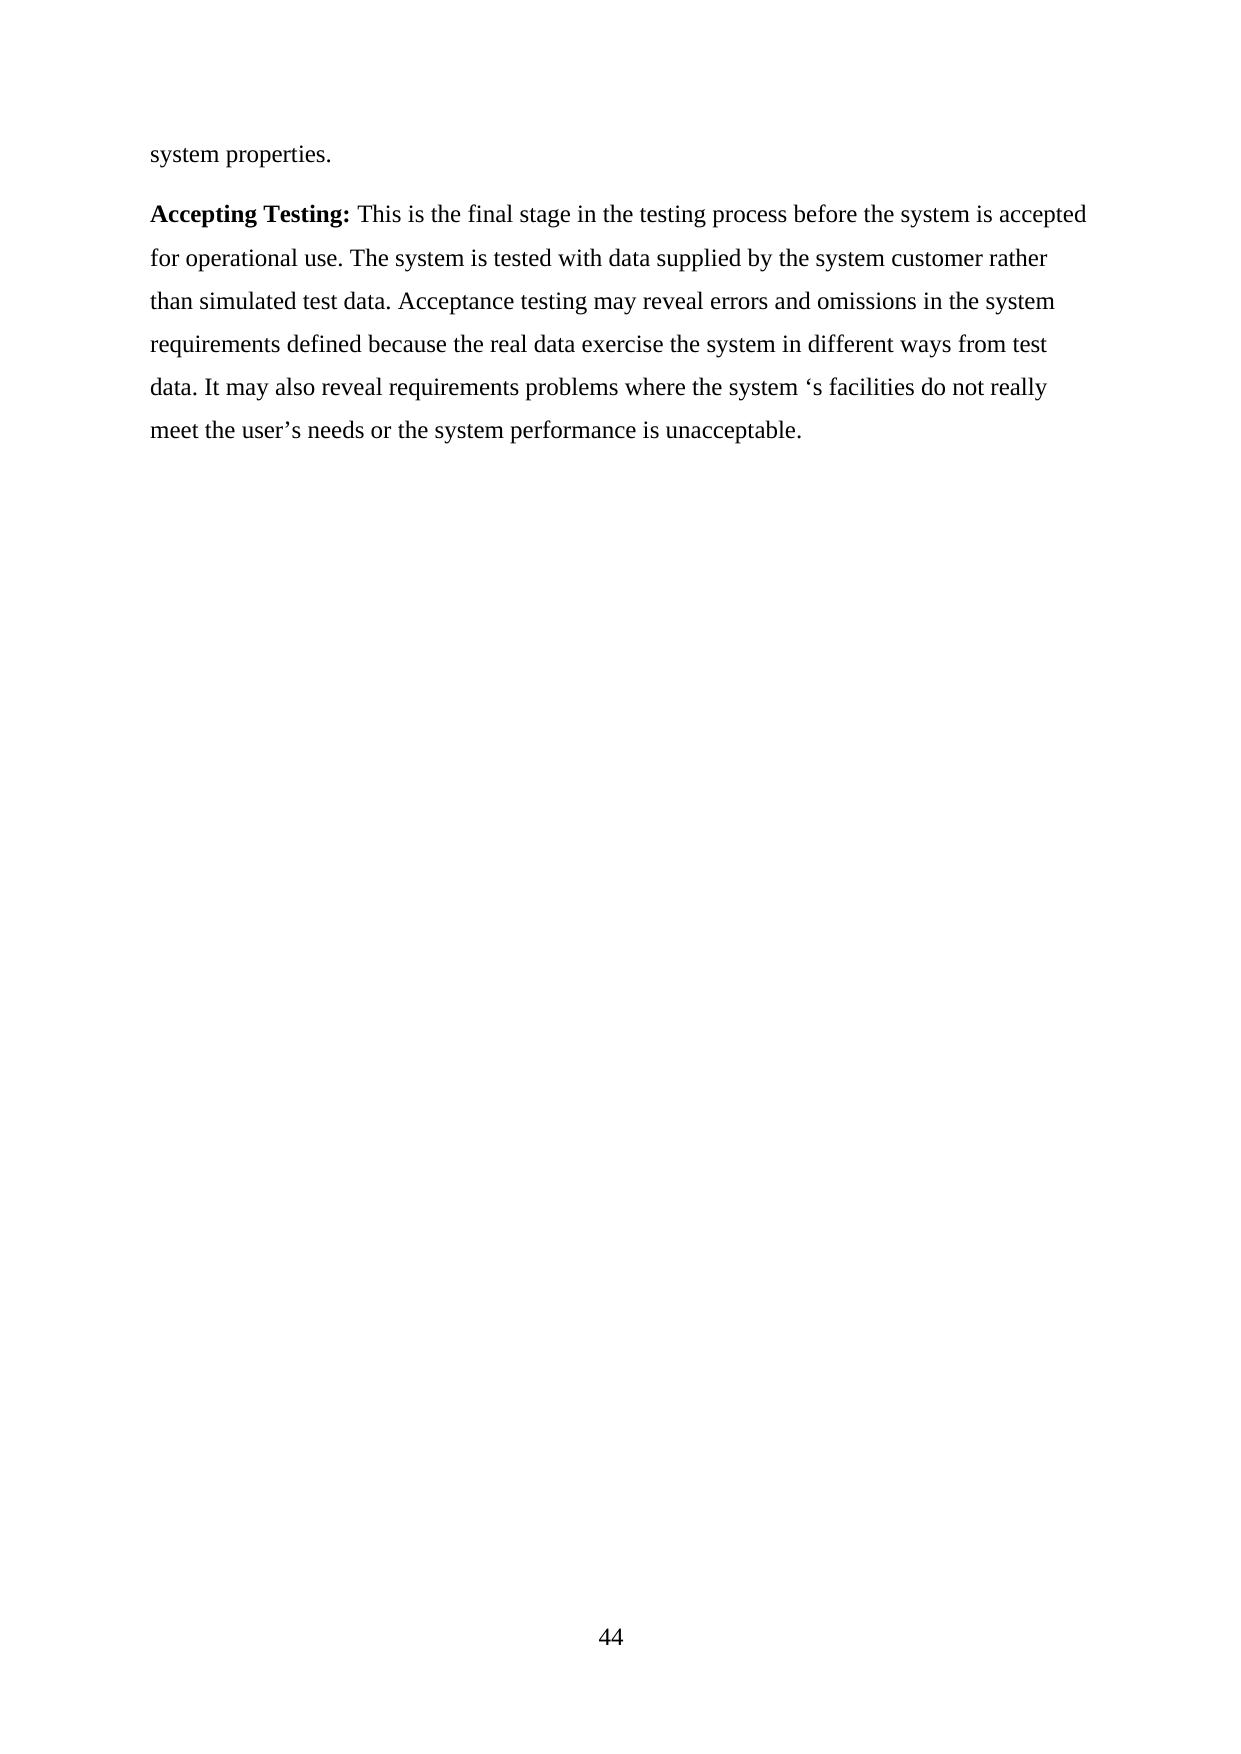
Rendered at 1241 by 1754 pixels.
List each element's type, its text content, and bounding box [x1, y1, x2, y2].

text Accepting Testing: This is the final stage in the testing process before the system is accepted for operational use. The system is tested with data supplied by the system customer rather than simulated test data. Acceptance testing may reveal errors and omissions in the system requirements defined because the real data exercise the system in different ways from test data. It may also reveal requirements problems where the system ‘s facilities do not really meet the user’s needs or the system performance is unacceptable. [150, 199, 1088, 444]
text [150, 139, 1089, 168]
